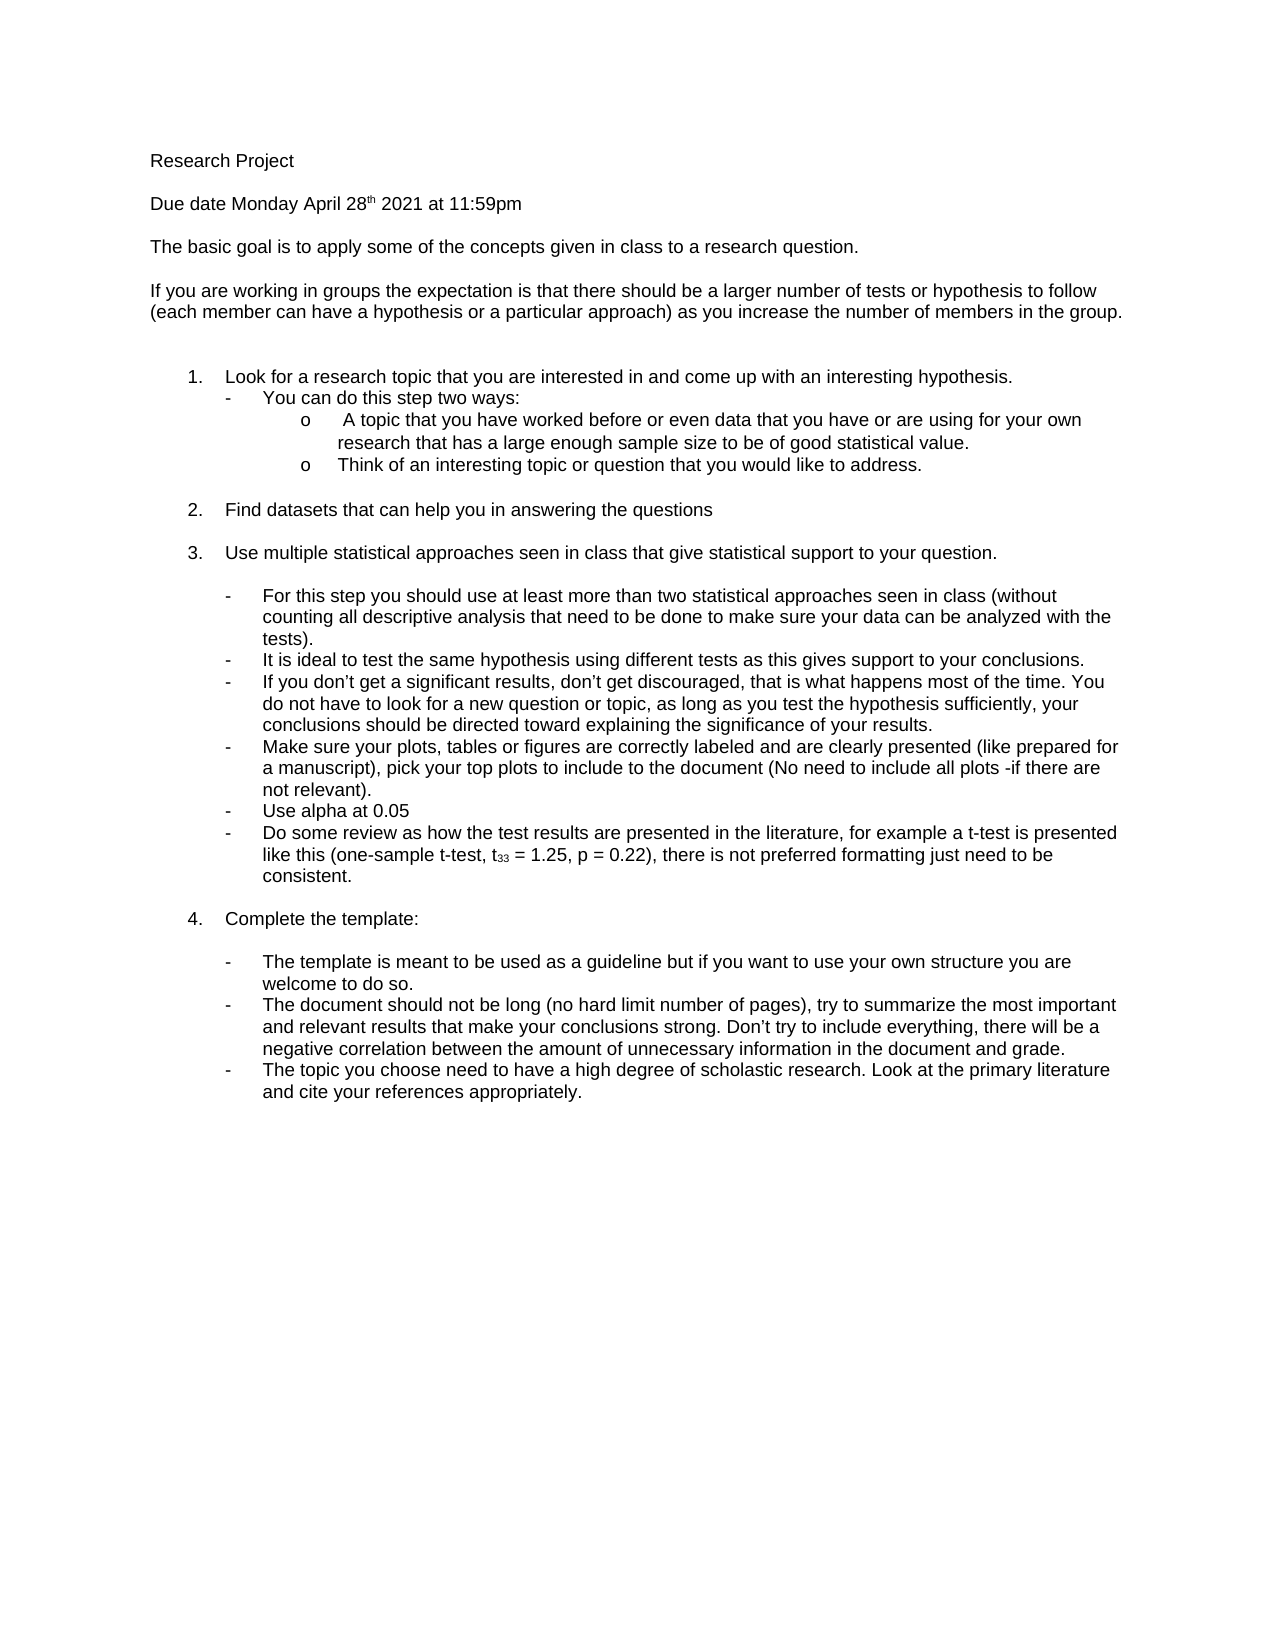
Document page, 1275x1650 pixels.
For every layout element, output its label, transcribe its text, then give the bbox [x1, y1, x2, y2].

text Due date Monday April 28th 2021 at 11:59pm [150, 193, 1125, 215]
list For this step you should use at least more than two statistical approaches seen in class (without counting all descriptive analysis that need to be done to make sure your data can be analyzed with the tests). [225, 584, 1125, 649]
list The document should not be long (no hard limit number of pages), try to summarize the most important and relevant results that make your conclusions strong. Don’t try to include everything, there will be a negative correlation between the amount of unnecessary information in the document and grade. [225, 994, 1125, 1059]
list Find datasets that can help you in answering the questions [187, 498, 1125, 520]
list The topic you choose need to have a high degree of scholastic research. Look at the primary literature and cite your references appropriately. [225, 1059, 1125, 1102]
list The template is meant to be used as a guideline but if you want to use your own structure you are welcome to do so. [225, 951, 1125, 994]
list Think of an interesting topic or question that you would like to address. [300, 453, 1125, 477]
text If you are working in groups the expectation is that there should be a larger number of tests or hypothesis to follow (each member can have a hypothesis or a particular approach) as you increase the number of members in the group. [150, 279, 1125, 322]
list A topic that you have worked before or even data that you have or are using for your own research that has a large enough sample size to be of good statistical value. [300, 409, 1125, 453]
list It is ideal to test the same hypothesis using different tests as this gives support to your conclusions. [225, 649, 1125, 671]
list Use alpha at 0.05 [225, 800, 1125, 822]
list Complete the template: [187, 908, 1125, 929]
list You can do this step two ways: [225, 387, 1125, 409]
list Make sure your plots, tables or figures are correctly labeled and are clearly presented (like prepared for a manuscript), pick your top plots to include to the document (No need to include all plots -if there are not relevant). [225, 736, 1125, 800]
list Look for a research topic that you are interested in and come up with an interesting hypothesis. [187, 366, 1125, 387]
text The basic goal is to apply some of the concepts given in class to a research question. [150, 236, 1125, 258]
list Do some review as how the test results are presented in the literature, for example a t-test is presented like this (one-sample t-test, t33 = 1.25, p = 0.22), there is not preferred formatting just need to be consistent. [225, 822, 1125, 886]
list Use multiple statistical approaches seen in class that give statistical support to your question. [187, 541, 1125, 563]
list If you don’t get a significant results, don’t get discouraged, that is what happens most of the time. You do not have to look for a new question or topic, as long as you test the hypothesis sufficiently, your conclusions should be directed toward explaining the significance of your results. [225, 671, 1125, 736]
text Research Project [150, 150, 1125, 172]
